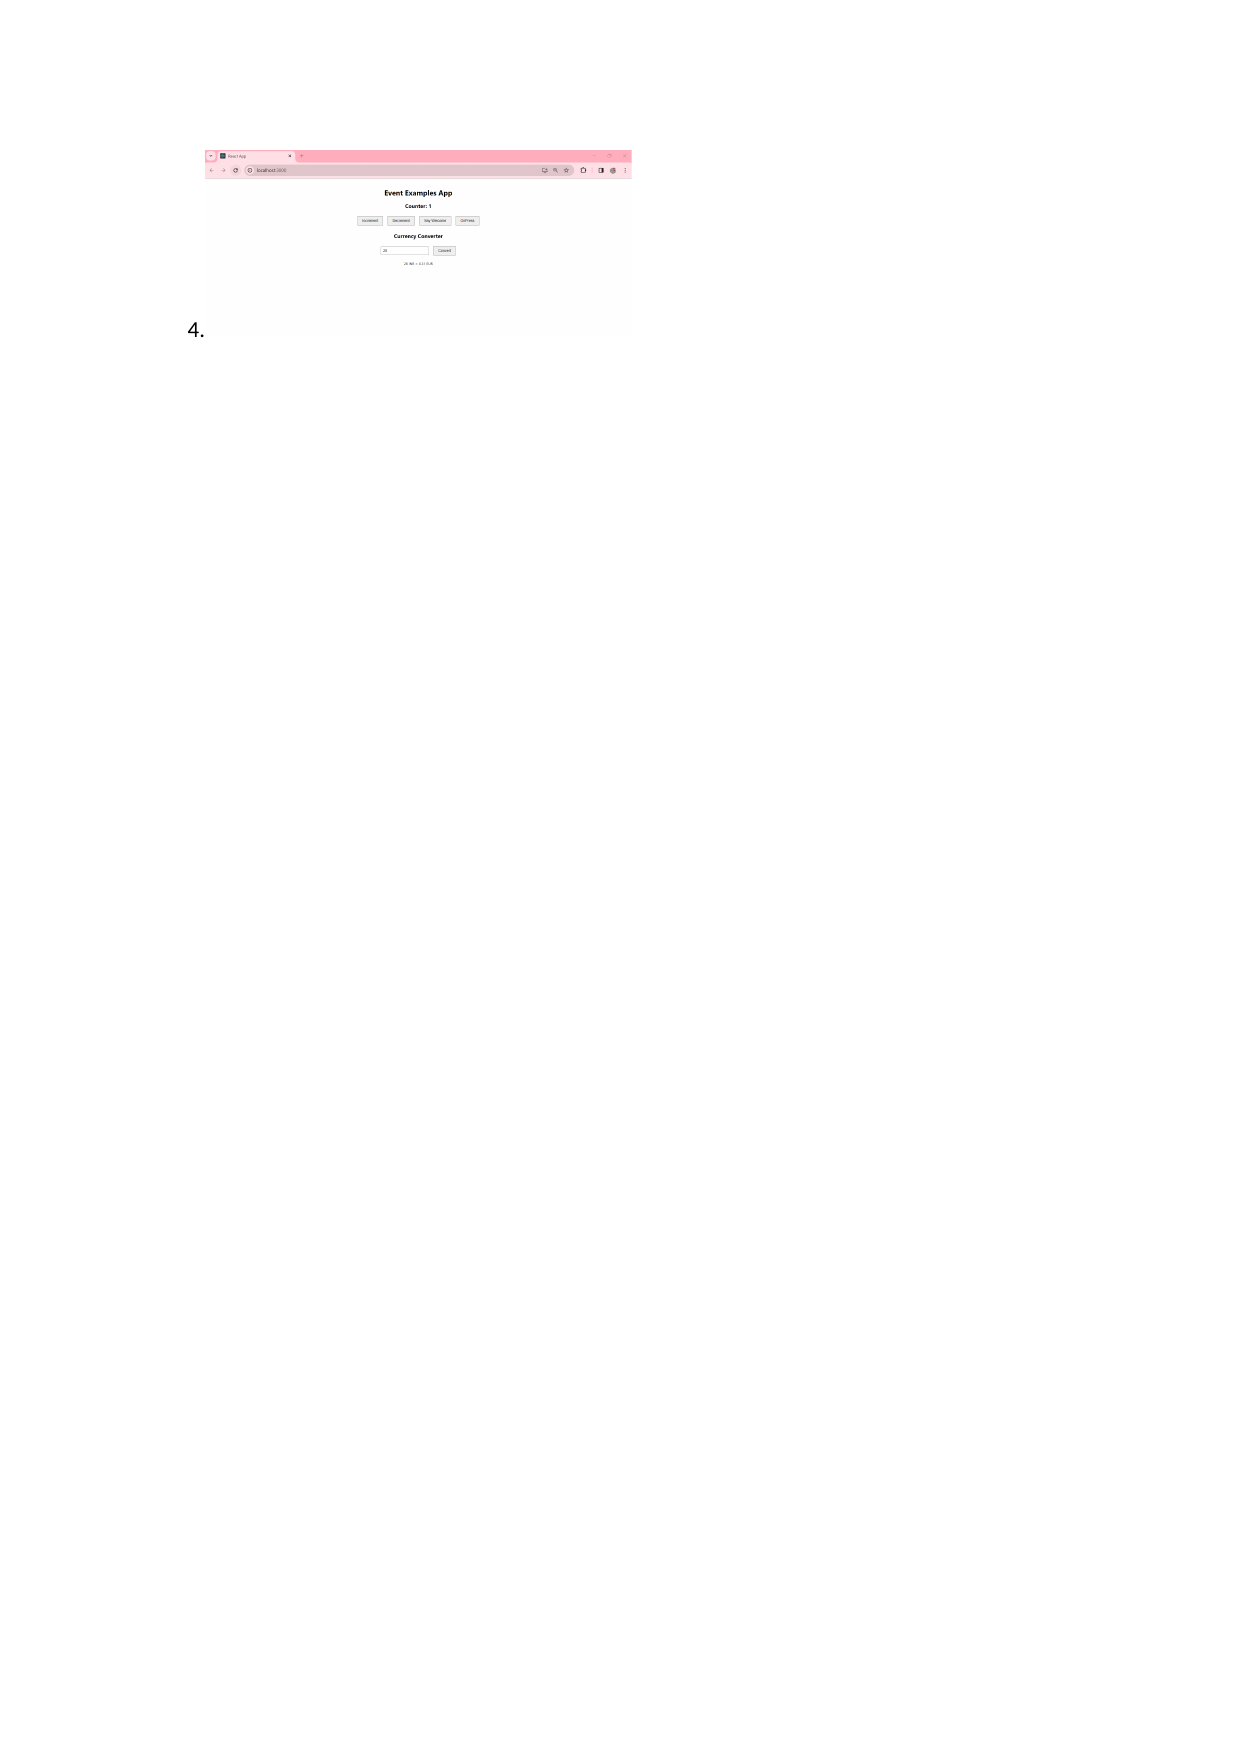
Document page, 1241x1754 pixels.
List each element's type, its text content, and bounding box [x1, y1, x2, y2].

picture [205, 150, 632, 338]
